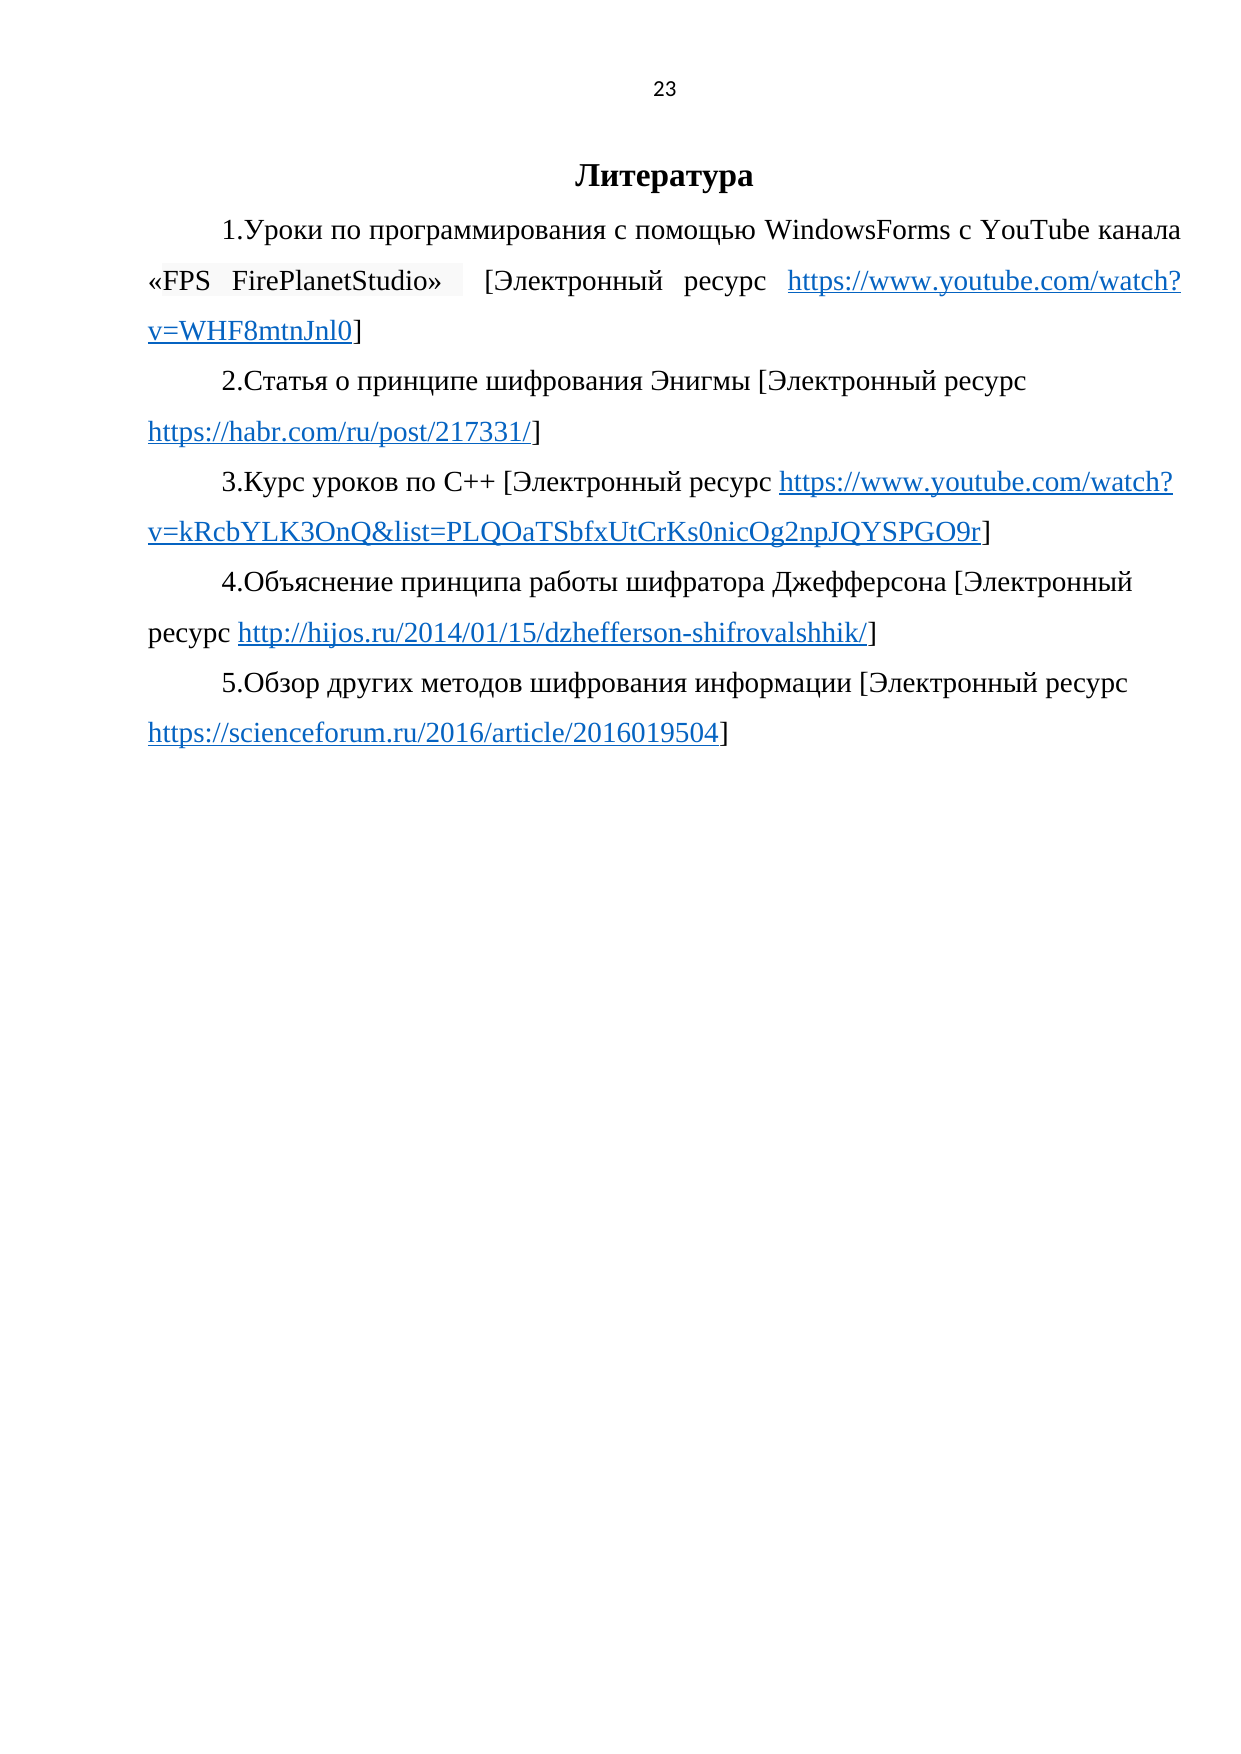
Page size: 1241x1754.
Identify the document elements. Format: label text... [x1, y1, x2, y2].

text 4.Объяснение принципа работы шифратора Джефферсона [Электронный ресурс http://hijos.ru/2014/01/15/dzhefferson-shifrovalshhik/] [148, 564, 1181, 648]
text 3.Курс уроков по C++ [Электронный ресурс https://www.youtube.com/watch?v=kRcbYLK3OnQ&list=PLQOaTSbfxUtCrKs0nicOg2npJQYSPGO9r] [148, 464, 1181, 548]
text 1.Уроки по программирования с помощью WindowsForms с YouTube канала «FPS FirePlanetStudio» [Электронный ресурс https://www.youtube.com/watch?v=WHF8mtnJnl0] [148, 212, 1181, 347]
subtitle Литература [148, 155, 1181, 193]
text 5.Обзор других методов шифрования информации [Электронный ресурс https://scienceforum.ru/2016/article/2016019504] [148, 665, 1181, 749]
text 2.Статья о принципе шифрования Энигмы [Электронный ресурс https://habr.com/ru/post/217331/] [148, 363, 1181, 447]
